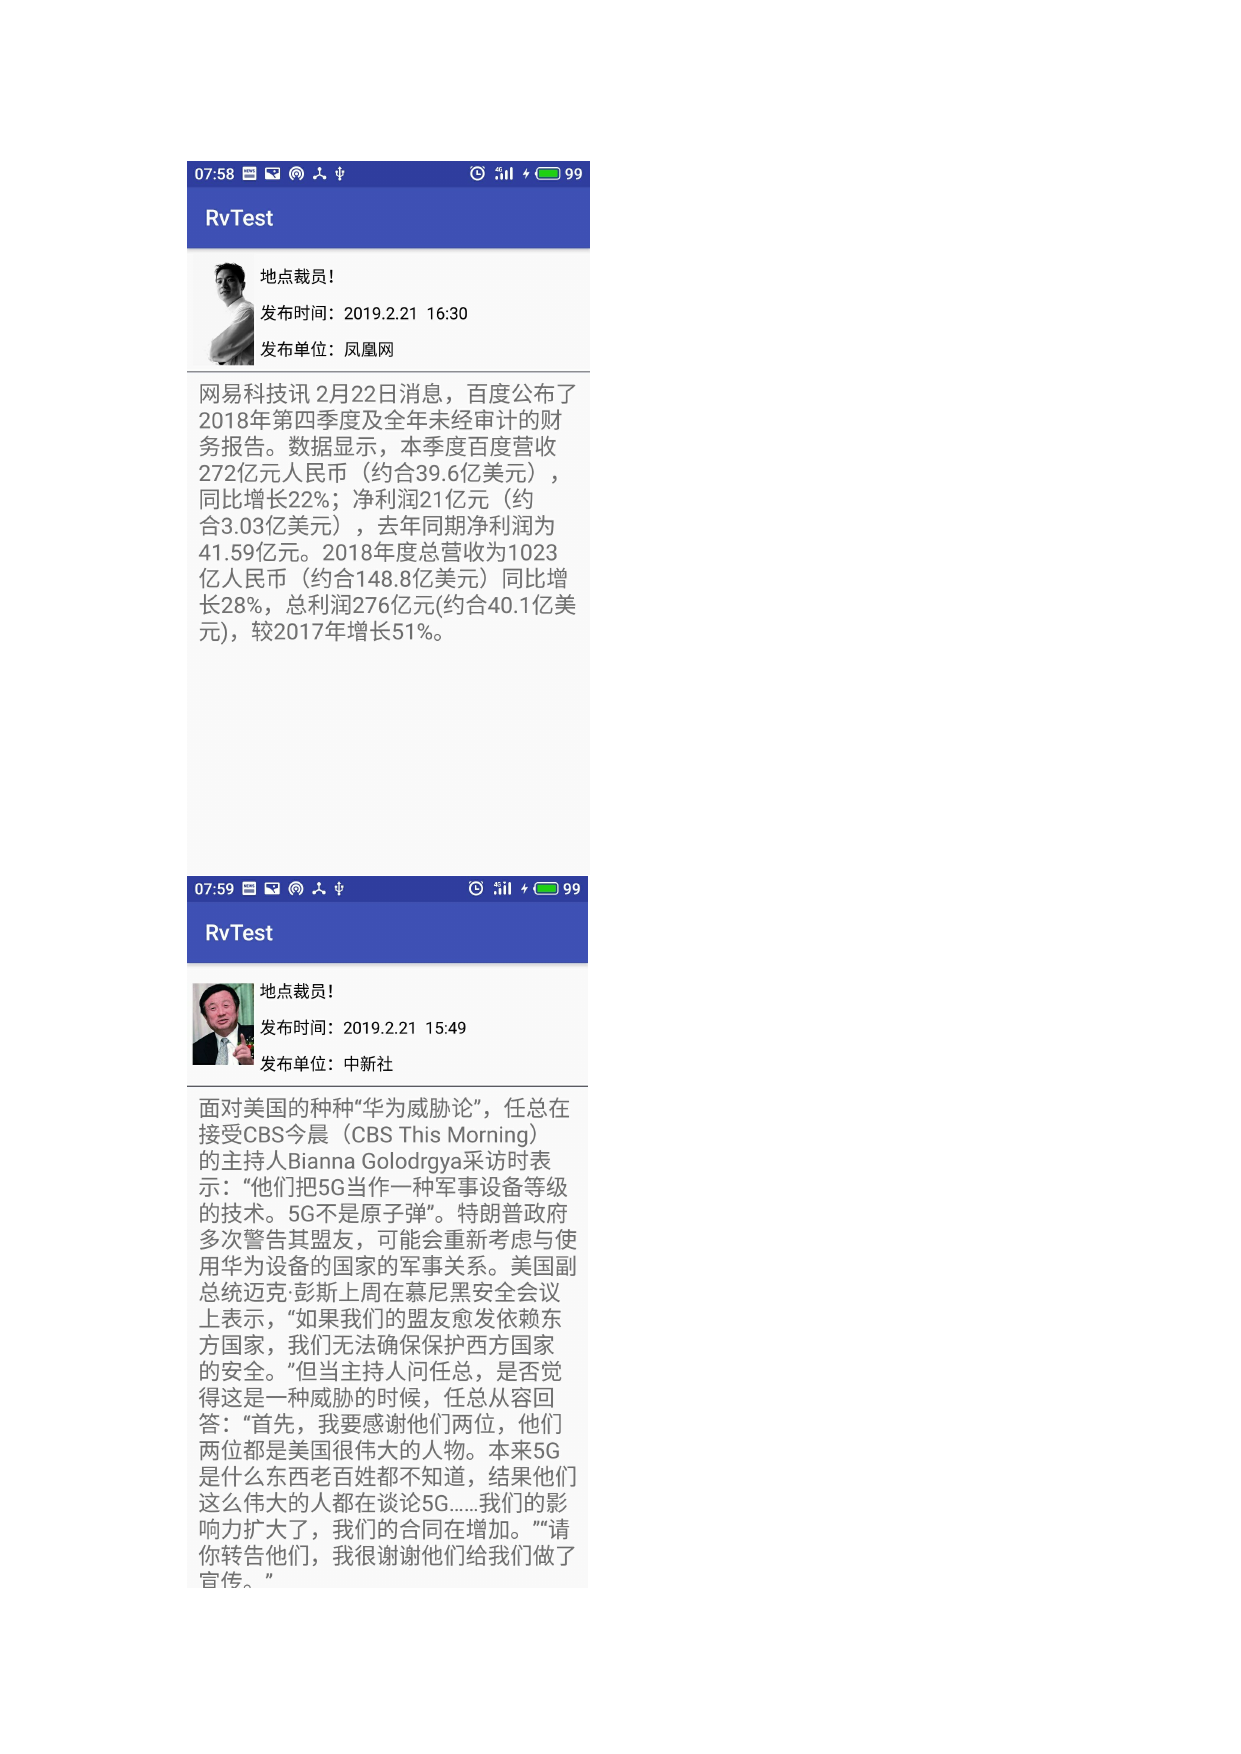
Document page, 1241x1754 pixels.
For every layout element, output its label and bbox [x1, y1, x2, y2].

picture [187, 161, 590, 875]
picture [187, 876, 588, 1588]
